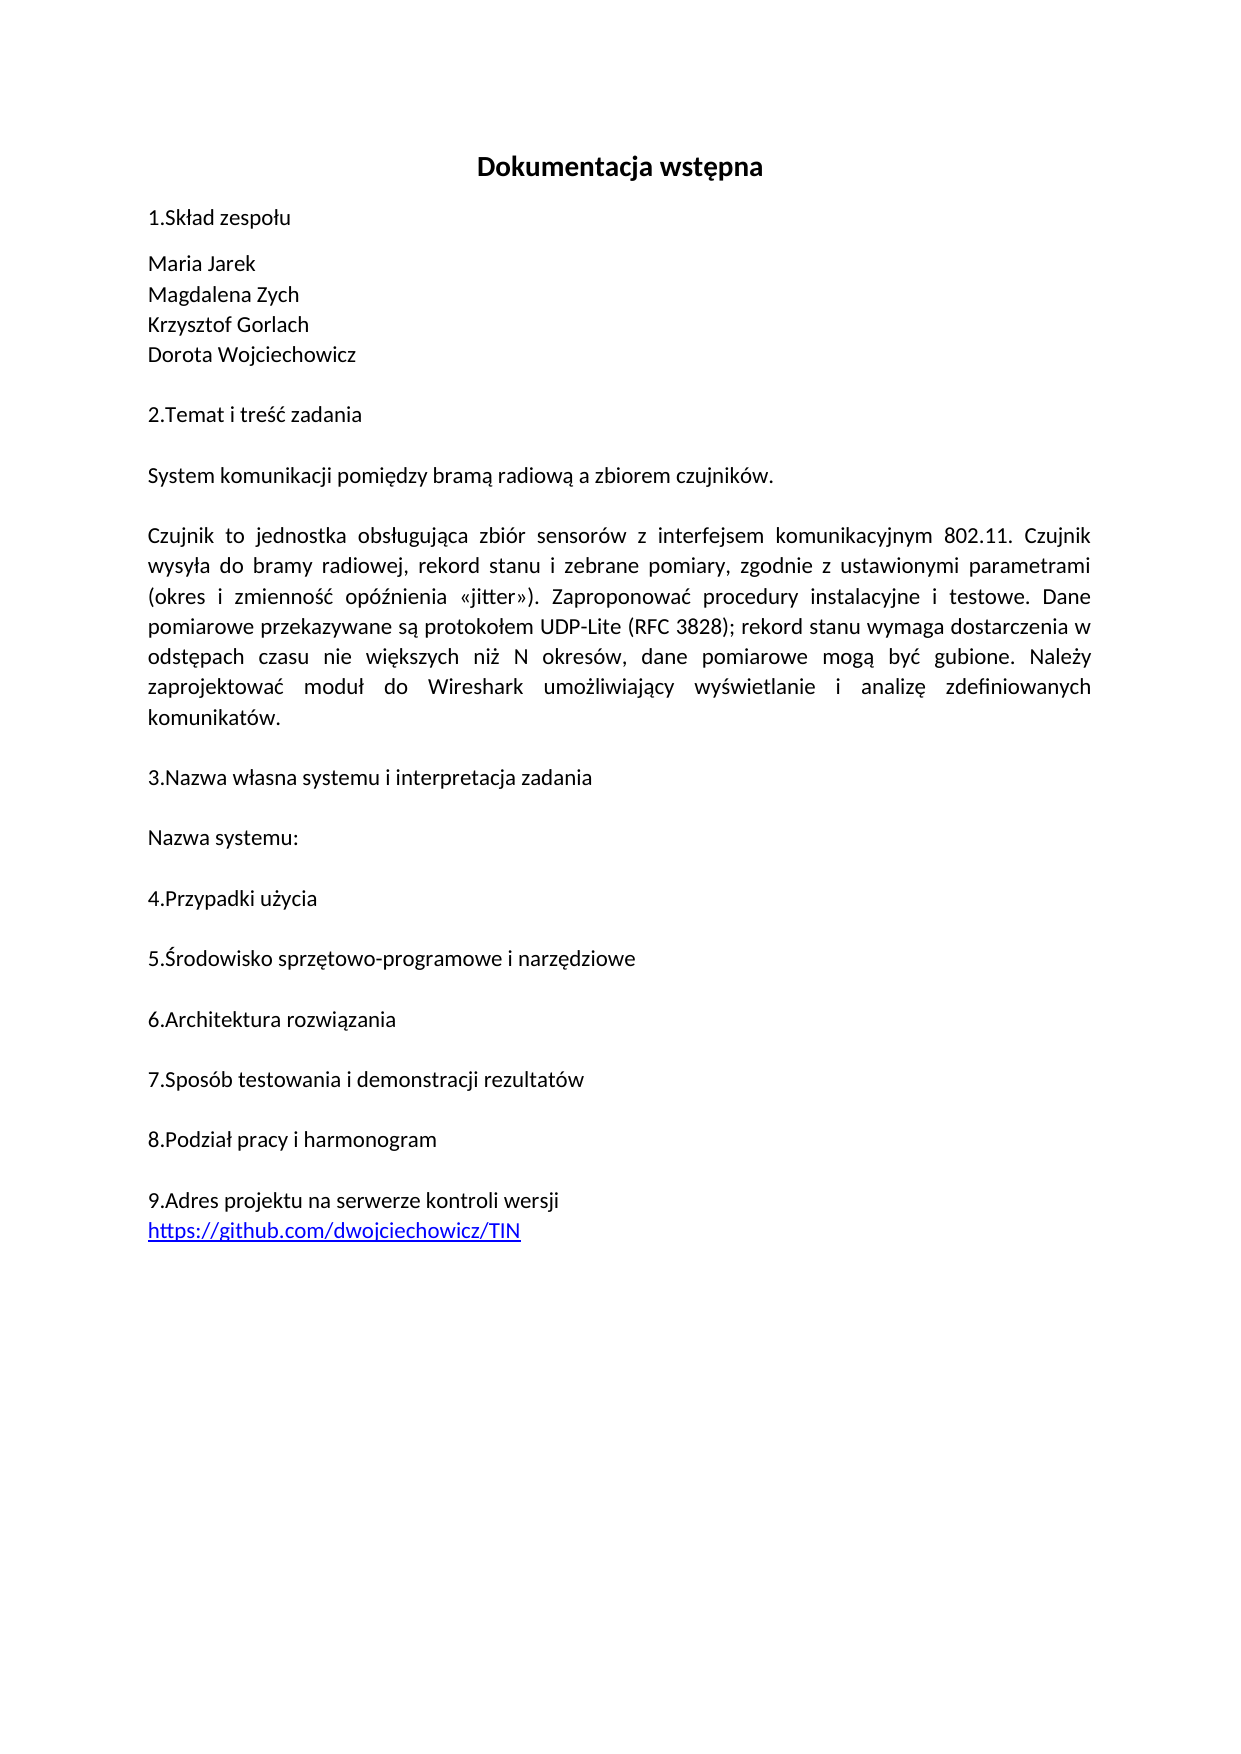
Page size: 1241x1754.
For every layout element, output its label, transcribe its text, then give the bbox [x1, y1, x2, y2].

text 4.Przypadki użycia [148, 884, 1093, 912]
text 6.Architektura rozwiązania [148, 1005, 1093, 1033]
text https://github.com/dwojciechowicz/TIN [148, 1216, 1093, 1244]
text Krzysztof Gorlach [148, 310, 1093, 338]
text Dokumentacja wstępna [148, 148, 1093, 183]
text 8.Podział pracy i harmonogram [148, 1126, 1093, 1154]
text 2.Temat i treść zadania [148, 401, 1093, 429]
text Czujnik to jednostka obsługująca zbiór sensorów z interfejsem komunikacyjnym 802.11. Czujnik wysyła do bramy radiowej, rekord stanu i zebrane pomiary, zgodnie z ustawionymi parametrami (okres i zmienność opóźnienia «jitter»). Zaproponować procedury instalacyjne i testowe. Dane pomiarowe przekazywane są protokołem UDP-Lite (RFC 3828); rekord stanu wymaga dostarczenia w odstępach czasu nie większych niż N okresów, dane pomiarowe mogą być gubione. Należy zaprojektować moduł do Wireshark umożliwiający wyświetlanie i analizę zdefiniowanych komunikatów. [148, 521, 1093, 731]
text Maria Jarek [148, 249, 1093, 278]
text 1.Skład zespołu [148, 203, 1093, 231]
text 3.Nazwa własna systemu i interpretacja zadania [148, 763, 1093, 791]
text Magdalena Zych [148, 280, 1093, 308]
text 5.Środowisko sprzętowo-programowe i narzędziowe [148, 944, 1093, 972]
text System komunikacji pomiędzy bramą radiową a zbiorem czujników. [148, 461, 1093, 489]
text 7.Sposób testowania i demonstracji rezultatów [148, 1065, 1093, 1093]
text 9.Adres projektu na serwerze kontroli wersji [148, 1186, 1093, 1214]
text Nazwa systemu: [148, 823, 1093, 852]
text Dorota Wojciechowicz [148, 340, 1093, 368]
